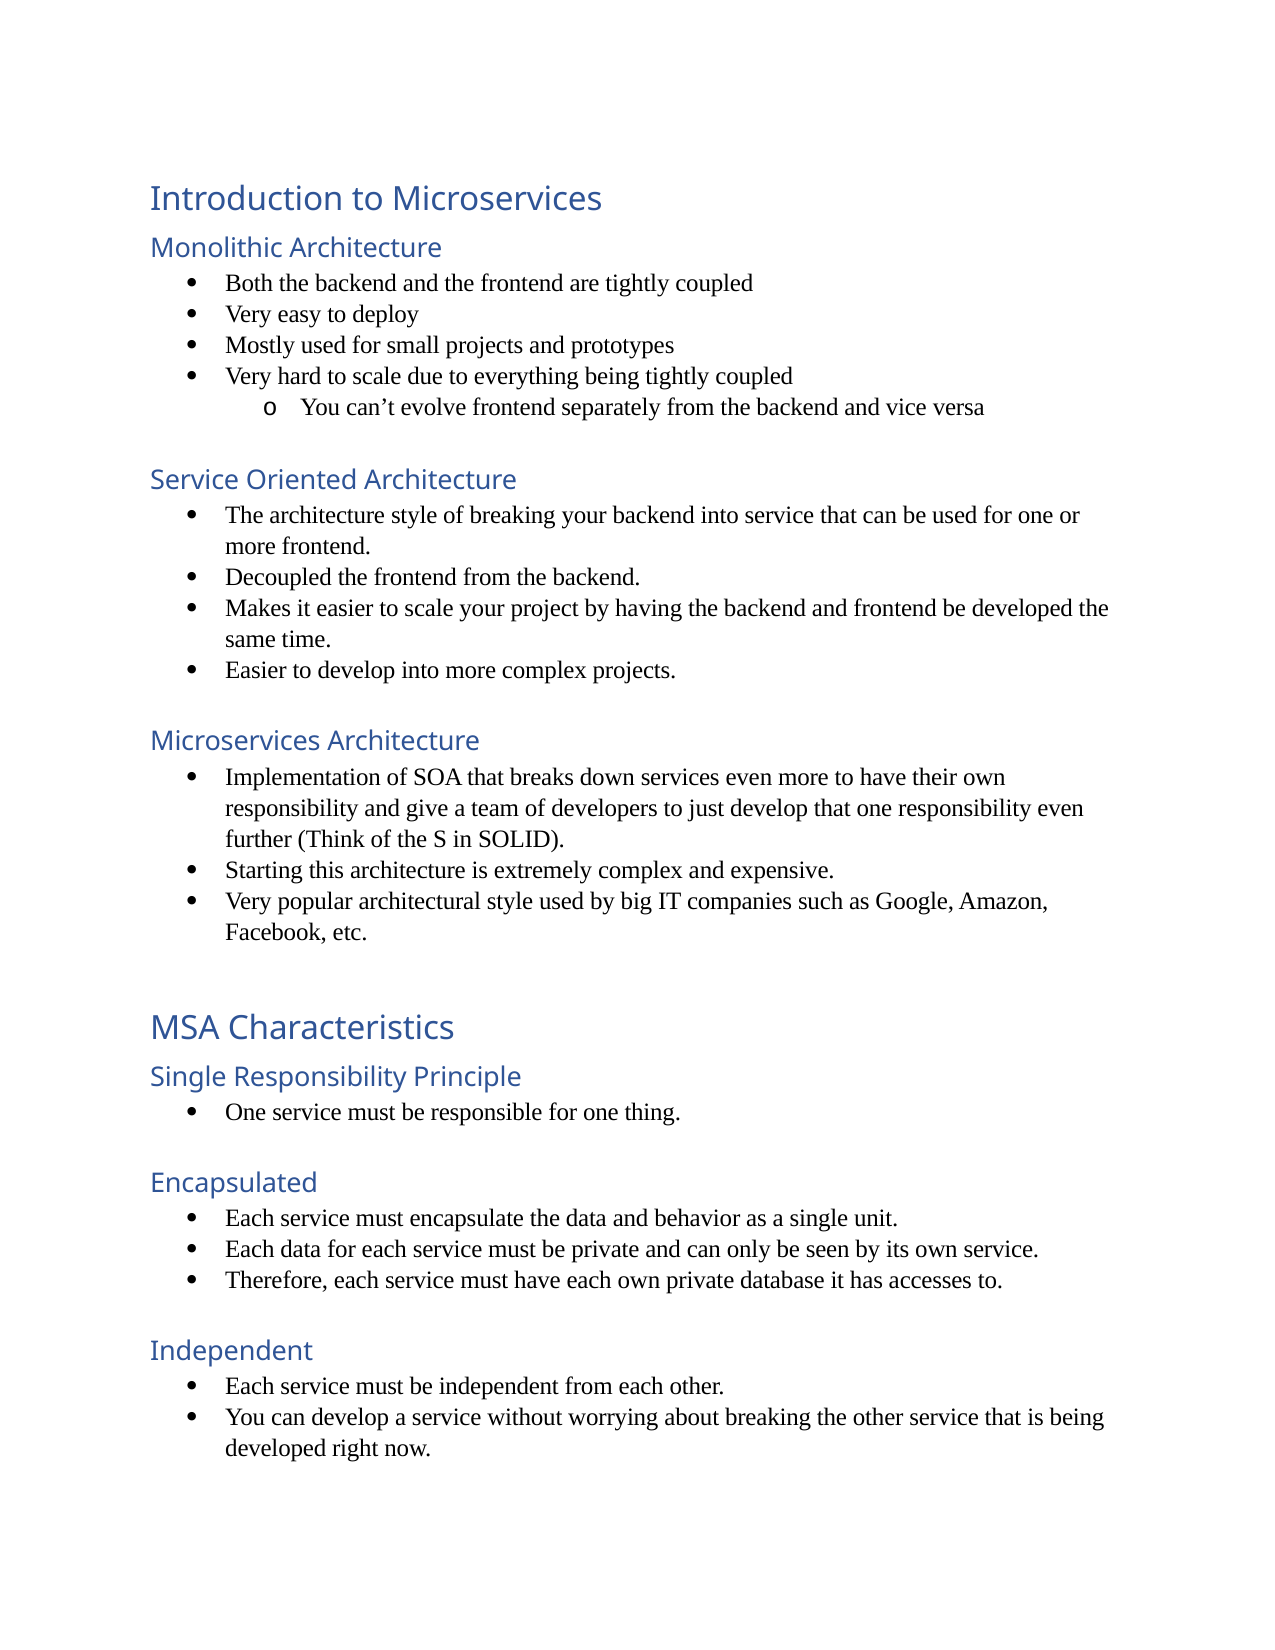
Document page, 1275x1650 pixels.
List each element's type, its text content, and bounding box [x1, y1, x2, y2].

subtitle Independent [150, 1331, 1125, 1368]
subtitle Introduction to Microservices [150, 175, 1125, 220]
subtitle Service Oriented Architecture [150, 461, 1125, 497]
list You can develop a service without worrying about breaking the other service that is being developed right now. [187, 1402, 1125, 1462]
subtitle Single Responsibility Principle [150, 1057, 1125, 1094]
subtitle Microservices Architecture [150, 722, 1125, 759]
list Very popular architectural style used by big IT companies such as Google, Amazon, Facebook, etc. [187, 886, 1125, 946]
subtitle MSA Characteristics [150, 1004, 1125, 1049]
list You can’t evolve frontend separately from the backend and vice versa [262, 392, 1125, 423]
list Implementation of SOA that breaks down services even more to have their own responsibility and give a team of developers to just develop that one responsibility even further (Think of the S in SOLID). [187, 762, 1125, 852]
list Makes it easier to scale your project by having the backend and frontend be developed the same time. [187, 593, 1125, 653]
list Each service must be independent from each other. [187, 1371, 1125, 1400]
list Therefore, each service must have each own private database it has accesses to. [187, 1265, 1125, 1294]
list Very hard to scale due to everything being tightly coupled [187, 361, 1125, 390]
list Both the backend and the frontend are tightly coupled [187, 268, 1125, 297]
list The architecture style of breaking your backend into service that can be used for one or more frontend. [187, 500, 1125, 560]
list Each service must encapsulate the data and behavior as a single unit. [187, 1203, 1125, 1232]
list Easier to develop into more complex projects. [187, 656, 1125, 684]
list Each data for each service must be private and can only be seen by its own service. [187, 1234, 1125, 1263]
list Starting this architecture is extremely complex and expensive. [187, 855, 1125, 883]
list One service must be responsible for one thing. [187, 1097, 1125, 1126]
subtitle Encapsulated [150, 1163, 1125, 1200]
list Mostly used for small projects and prototypes [187, 330, 1125, 359]
subtitle Monolithic Architecture [150, 228, 1125, 265]
list Decoupled the frontend from the backend. [187, 562, 1125, 591]
list Very easy to deploy [187, 299, 1125, 328]
